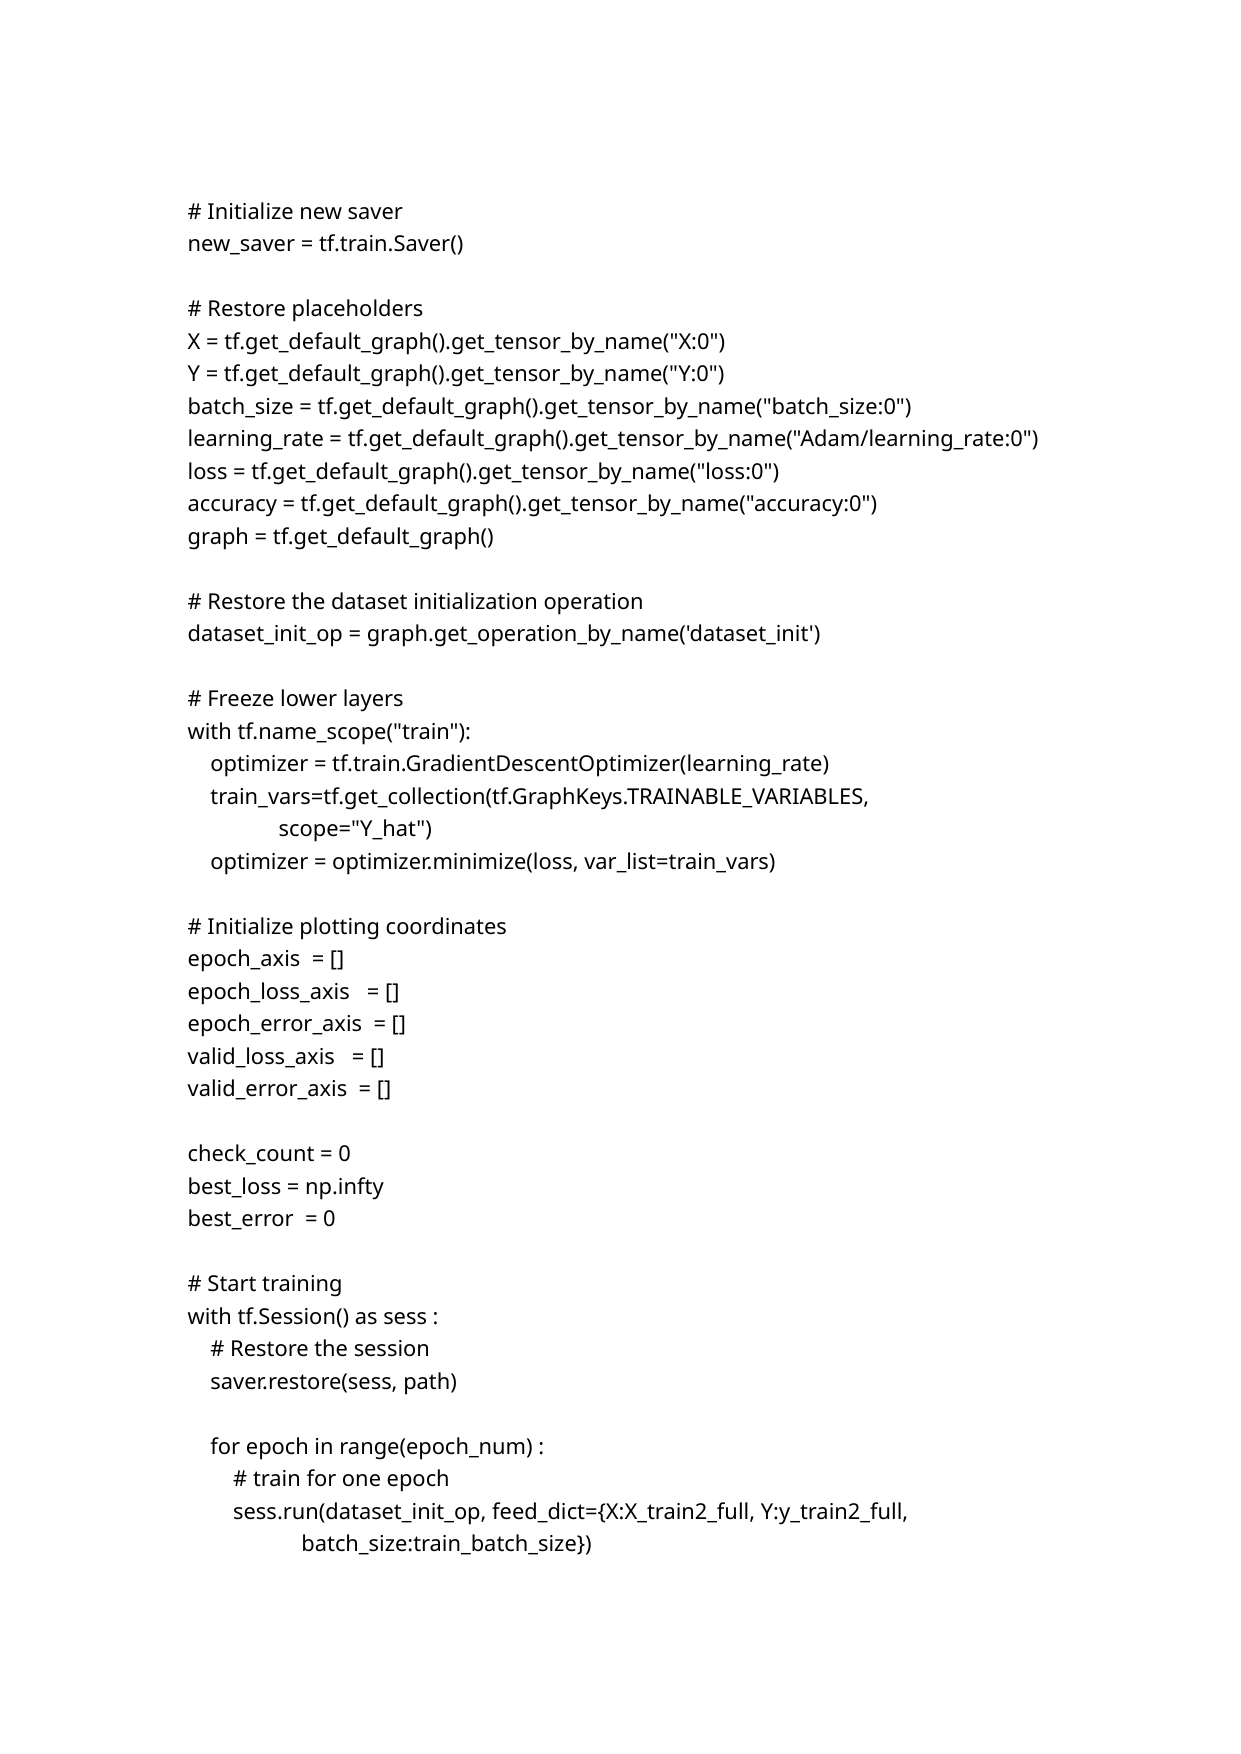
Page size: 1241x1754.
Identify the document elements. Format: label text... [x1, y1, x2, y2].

text graph = tf.get_default_graph() [187, 519, 1053, 552]
text optimizer = optimizer.minimize(loss, var_list=train_vars) [187, 844, 1053, 877]
text learning_rate = tf.get_default_graph().get_tensor_by_name("Adam/learning_rate:0") [187, 422, 1053, 454]
text X = tf.get_default_graph().get_tensor_by_name("X:0") [187, 324, 1053, 357]
text Y = tf.get_default_graph().get_tensor_by_name("Y:0") [187, 357, 1053, 389]
text epoch_axis = [] [187, 942, 1053, 974]
text epoch_loss_axis = [] [187, 974, 1053, 1007]
text # Restore the session [187, 1332, 1053, 1364]
text for epoch in range(epoch_num) : [187, 1429, 1053, 1462]
text # Initialize new saver [187, 194, 1053, 227]
text batch_size = tf.get_default_graph().get_tensor_by_name("batch_size:0") [187, 389, 1053, 422]
text train_vars=tf.get_collection(tf.GraphKeys.TRAINABLE_VARIABLES, [187, 779, 1053, 812]
text saver.restore(sess, path) [187, 1364, 1053, 1397]
text dataset_init_op = graph.get_operation_by_name('dataset_init') [187, 617, 1053, 649]
text valid_error_axis = [] [187, 1072, 1053, 1104]
text # Restore placeholders [187, 292, 1053, 324]
text # Freeze lower layers [187, 682, 1053, 714]
text # train for one epoch [187, 1462, 1053, 1494]
text # Initialize plotting coordinates [187, 909, 1053, 942]
text accuracy = tf.get_default_graph().get_tensor_by_name("accuracy:0") [187, 487, 1053, 519]
text # Restore the dataset initialization operation [187, 584, 1053, 617]
text with tf.name_scope("train"): [187, 714, 1053, 747]
text # Start training [187, 1267, 1053, 1299]
text optimizer = tf.train.GradientDescentOptimizer(learning_rate) [187, 747, 1053, 779]
text best_error = 0 [187, 1202, 1053, 1234]
text loss = tf.get_default_graph().get_tensor_by_name("loss:0") [187, 454, 1053, 487]
text batch_size:train_batch_size}) [187, 1527, 1053, 1559]
text new_saver = tf.train.Saver() [187, 227, 1053, 259]
text best_loss = np.infty [187, 1169, 1053, 1202]
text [187, 1494, 1053, 1527]
text check_count = 0 [187, 1137, 1053, 1169]
text epoch_error_axis = [] [187, 1007, 1053, 1039]
text scope="Y_hat") [187, 812, 1053, 844]
text valid_loss_axis = [] [187, 1039, 1053, 1072]
text with tf.Session() as sess : [187, 1299, 1053, 1332]
